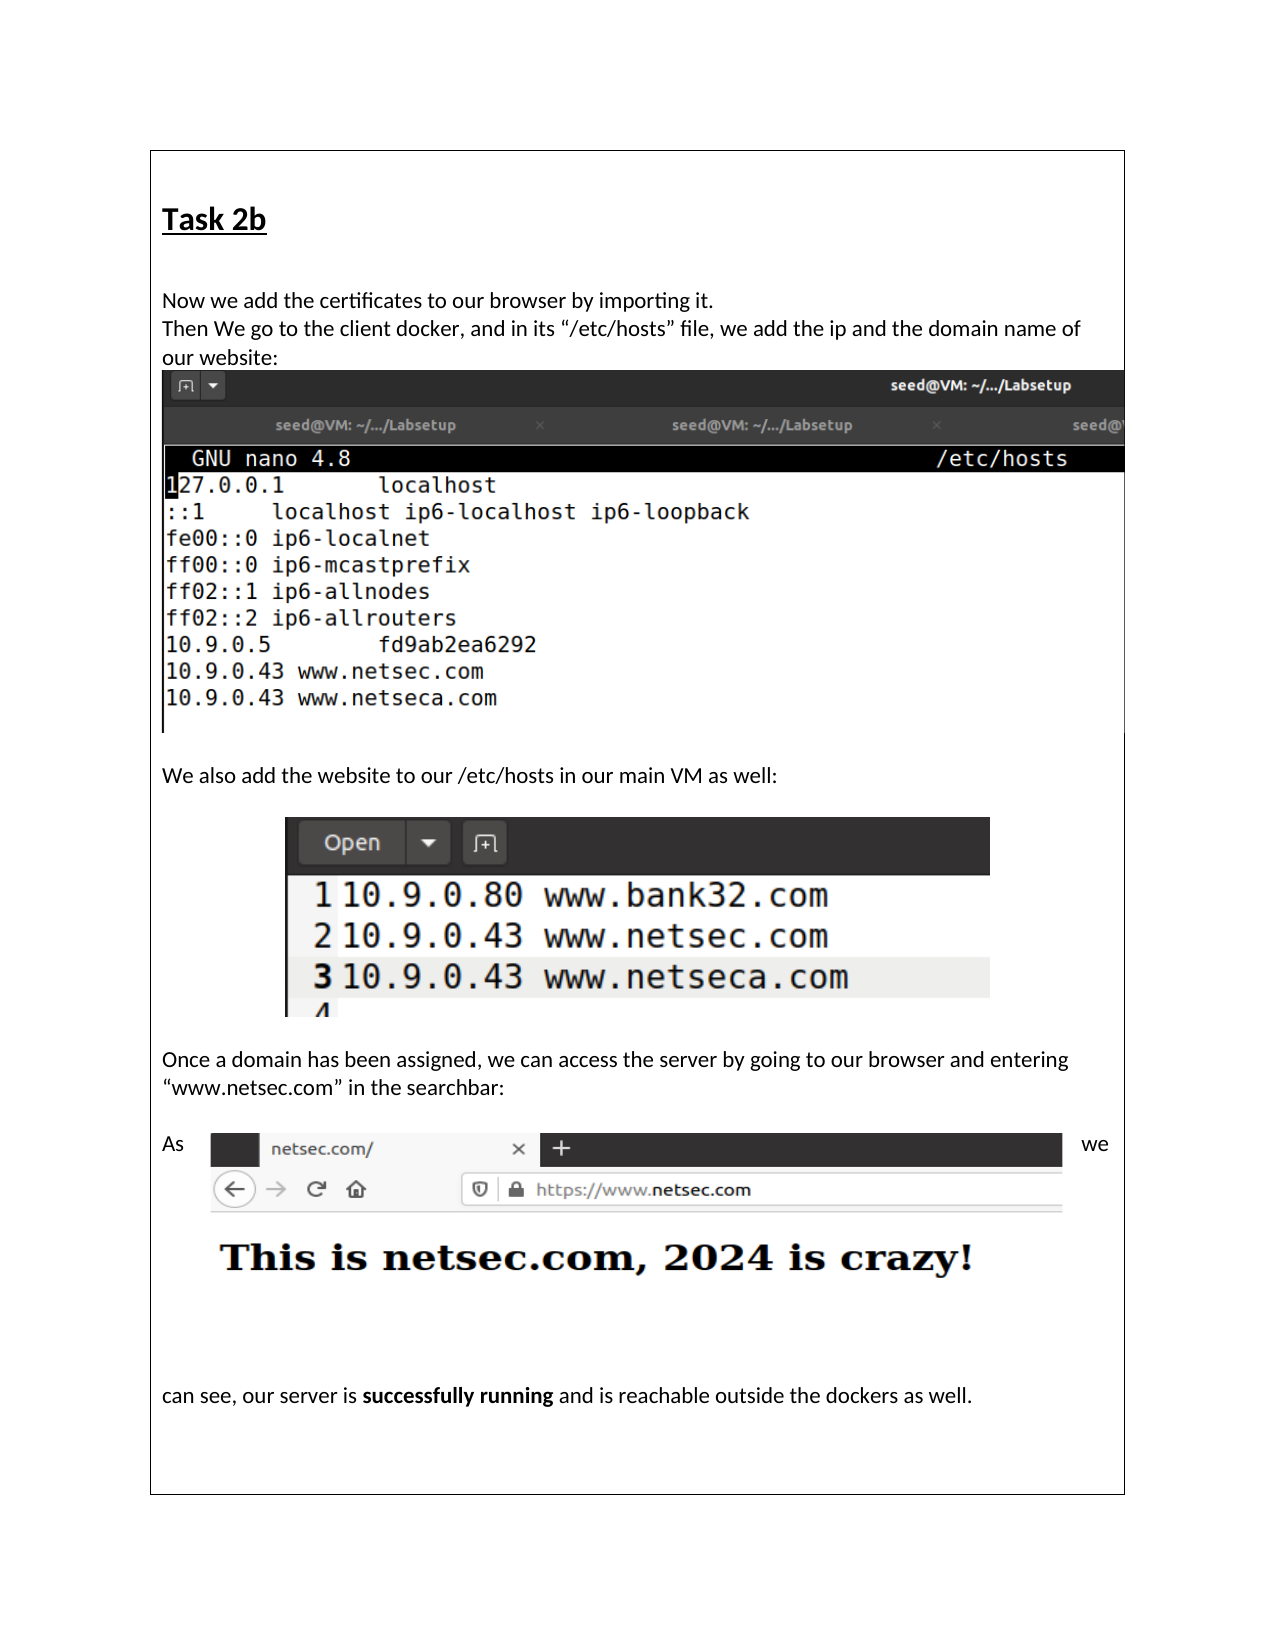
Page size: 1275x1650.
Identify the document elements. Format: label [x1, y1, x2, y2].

picture [285, 817, 990, 1017]
picture [161, 370, 1125, 733]
table_header [151, 151, 1124, 1478]
